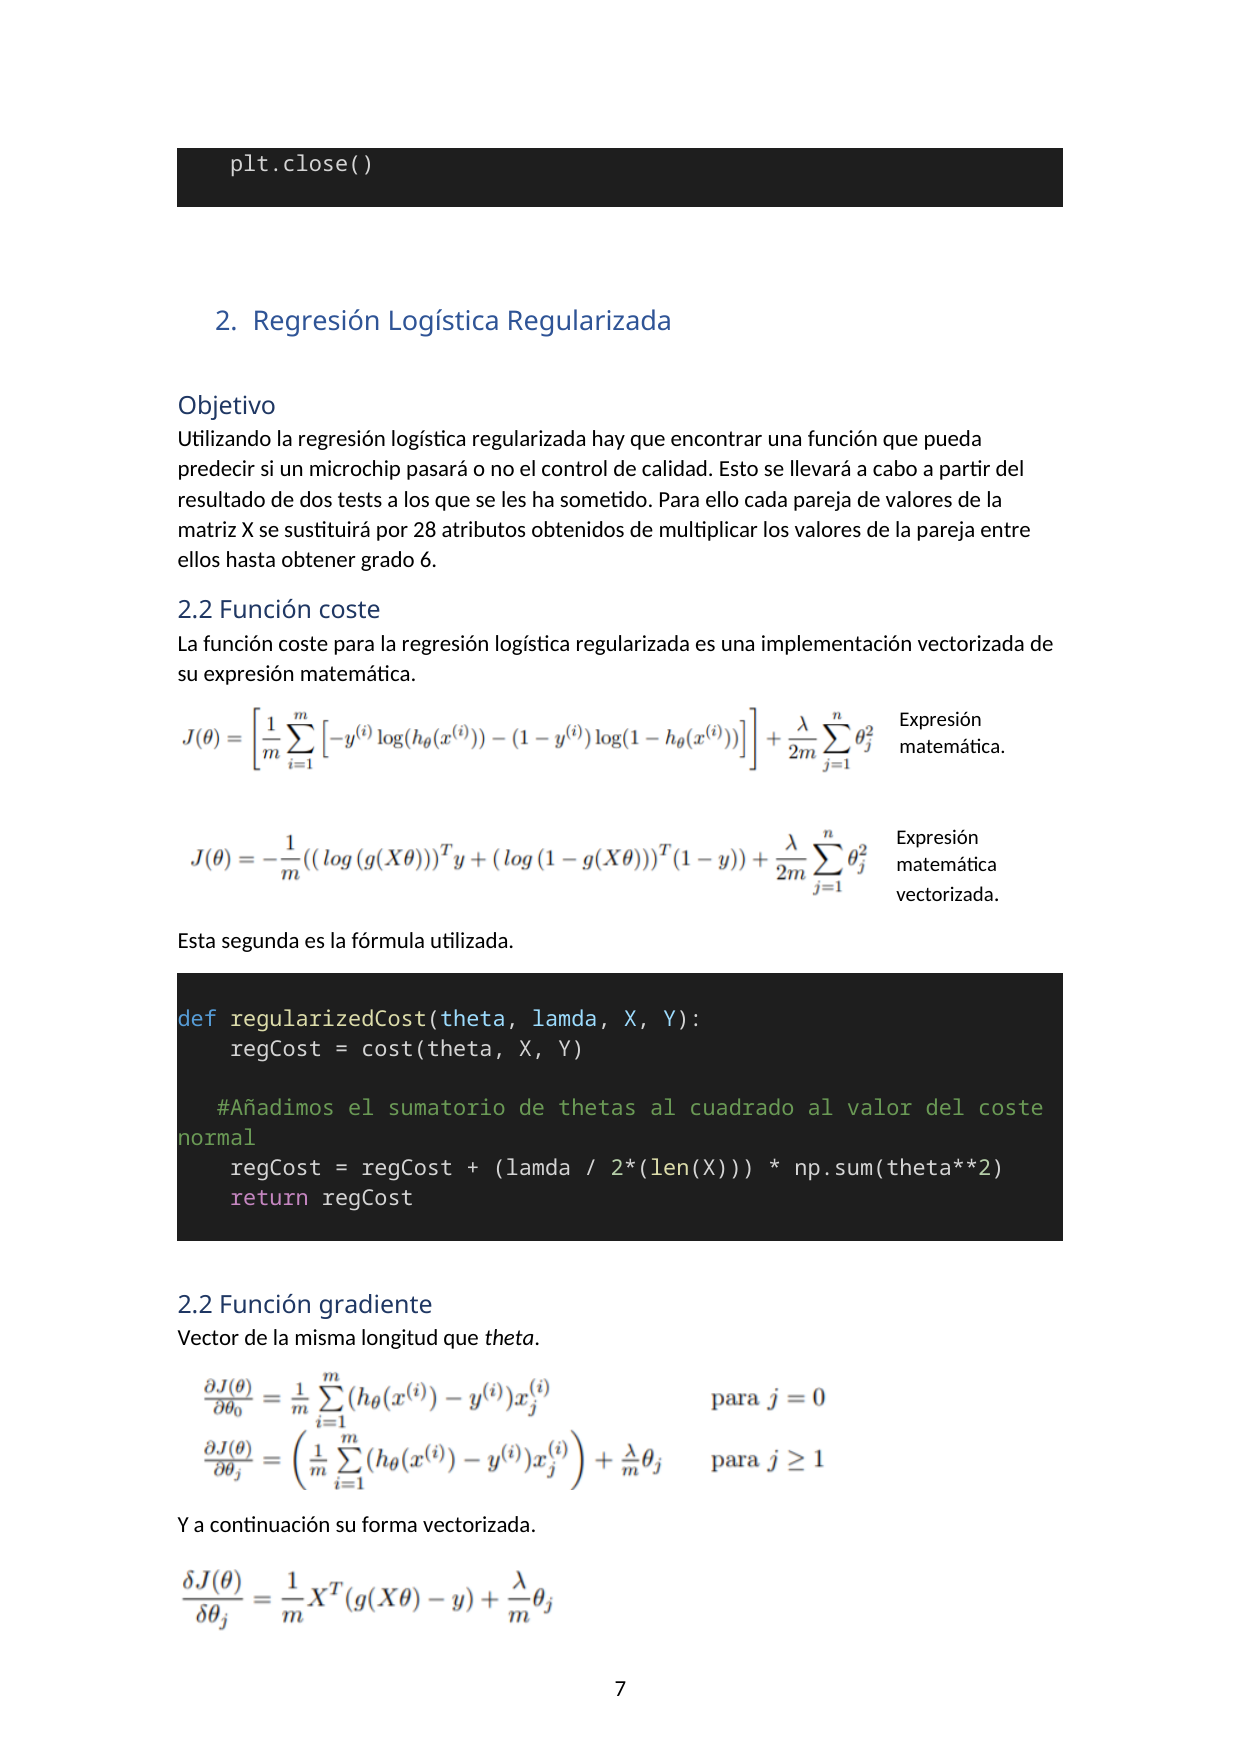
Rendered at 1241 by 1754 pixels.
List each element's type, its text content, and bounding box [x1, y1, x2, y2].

text Expresión matemática. [880, 706, 1063, 759]
subtitle Regresión Logística Regularizada [215, 301, 1063, 338]
picture [177, 692, 880, 780]
text Utilizando la regresión logística regularizada hay que encontrar una función que pueda predecir si un microchip pasará o no el control de calidad. Esto se llevará a cabo a partir del resultado de dos tests a los que se les ha sometido. Para ello cada pareja de valores de la matriz X se sustituirá por 28 atributos obtenidos de multiplicar los valores de la pareja entre ellos hasta obtener grado 6. [177, 424, 1063, 573]
text regCost = cost(theta, X, Y) [177, 1033, 1063, 1062]
text Esta segunda es la fórmula utilizada. [177, 926, 1063, 954]
text return regCost [177, 1182, 1063, 1211]
subtitle 2.2 Función coste [177, 592, 1063, 626]
text #Añadimos el sumatorio de thetas al cuadrado al valor del coste normal [177, 1092, 1063, 1152]
subtitle 2.2 Función gradiente [177, 1286, 1063, 1320]
picture [177, 825, 877, 897]
subtitle Objetivo [177, 388, 1063, 422]
picture [177, 1367, 837, 1489]
text plt.close() [177, 148, 1063, 177]
picture [177, 1558, 556, 1633]
text regCost = regCost + (lamda / 2*(len(X))) * np.sum(theta**2) [177, 1152, 1063, 1182]
text Vector de la misma longitud que theta. [177, 1323, 1063, 1351]
text def regularizedCost(theta, lamda, X, Y): [177, 1003, 1063, 1033]
text Y a continuación su forma vectorizada. [177, 1511, 1063, 1538]
text La función coste para la regresión logística regularizada es una implementación vectorizada de su expresión matemática. [177, 629, 1063, 687]
